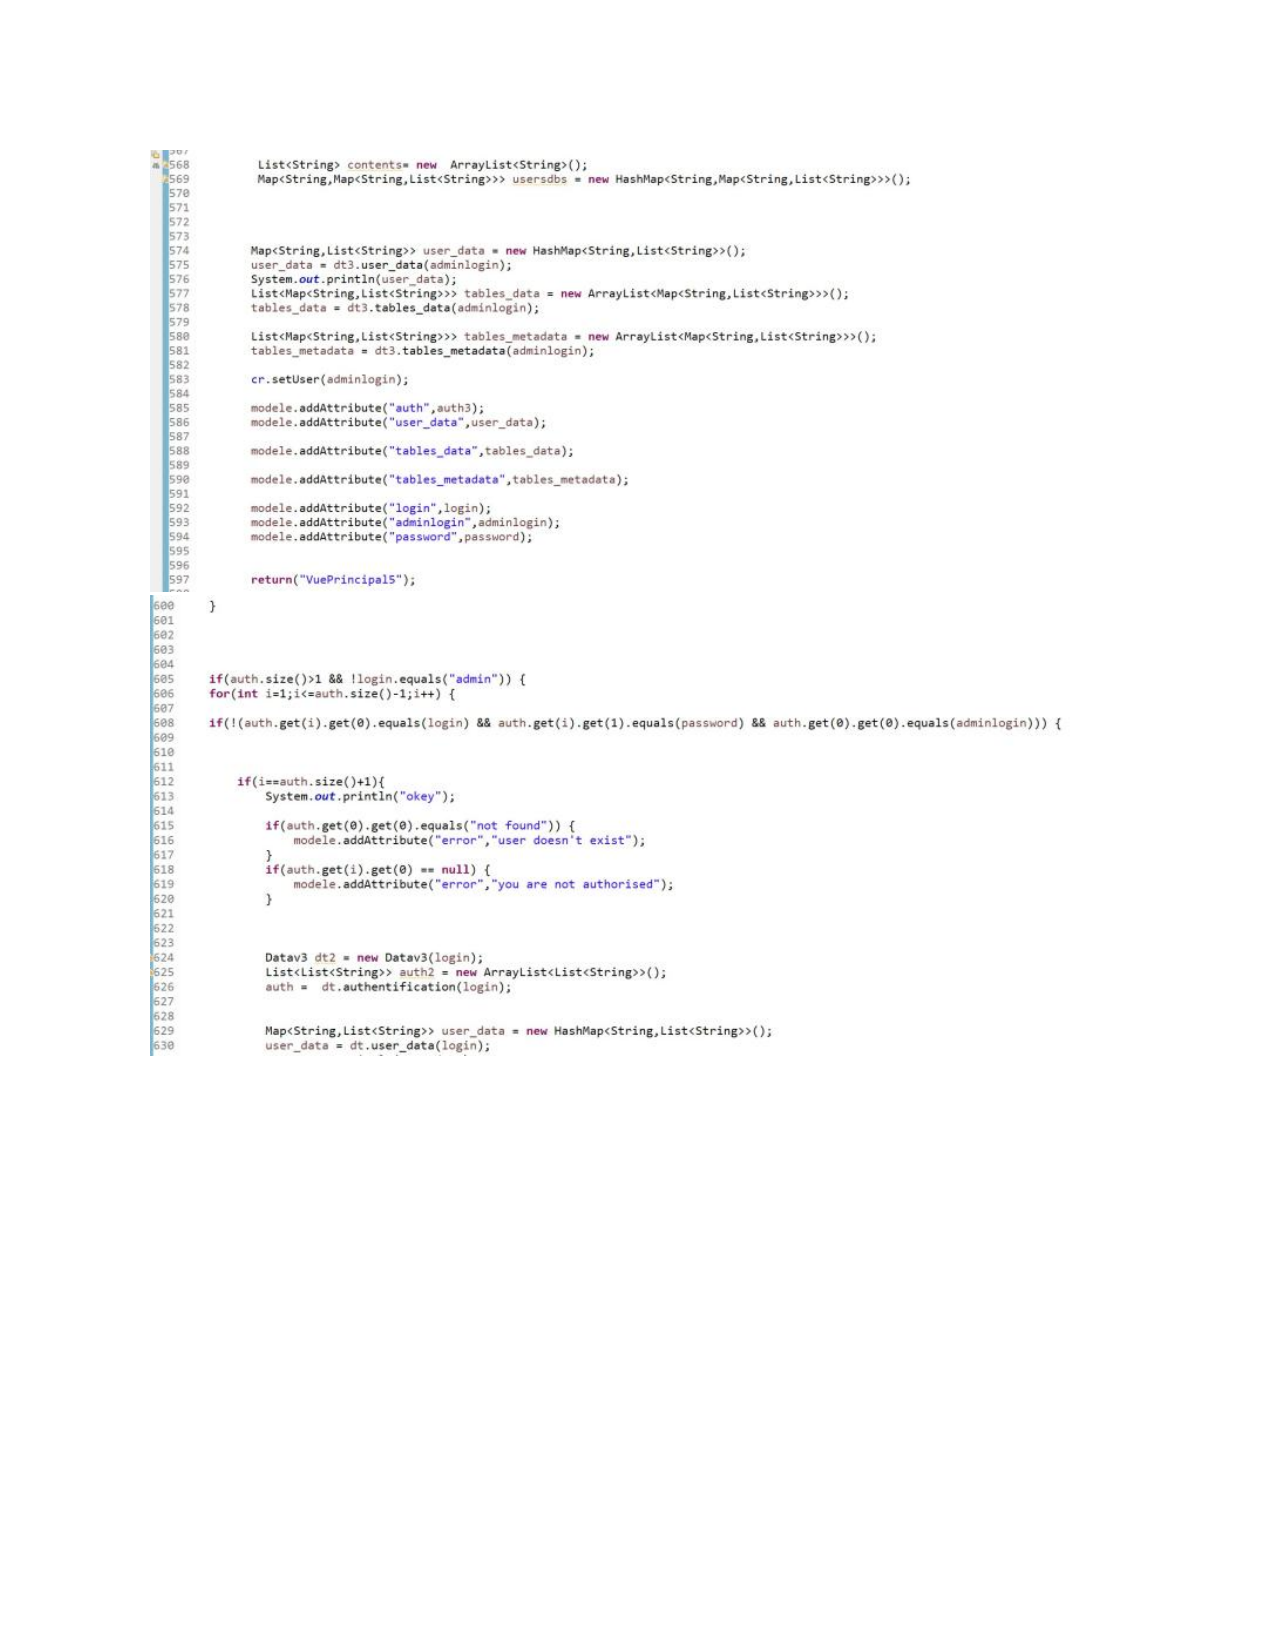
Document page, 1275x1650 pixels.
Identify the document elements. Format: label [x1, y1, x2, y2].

picture [150, 595, 1125, 1056]
picture [150, 150, 1125, 592]
